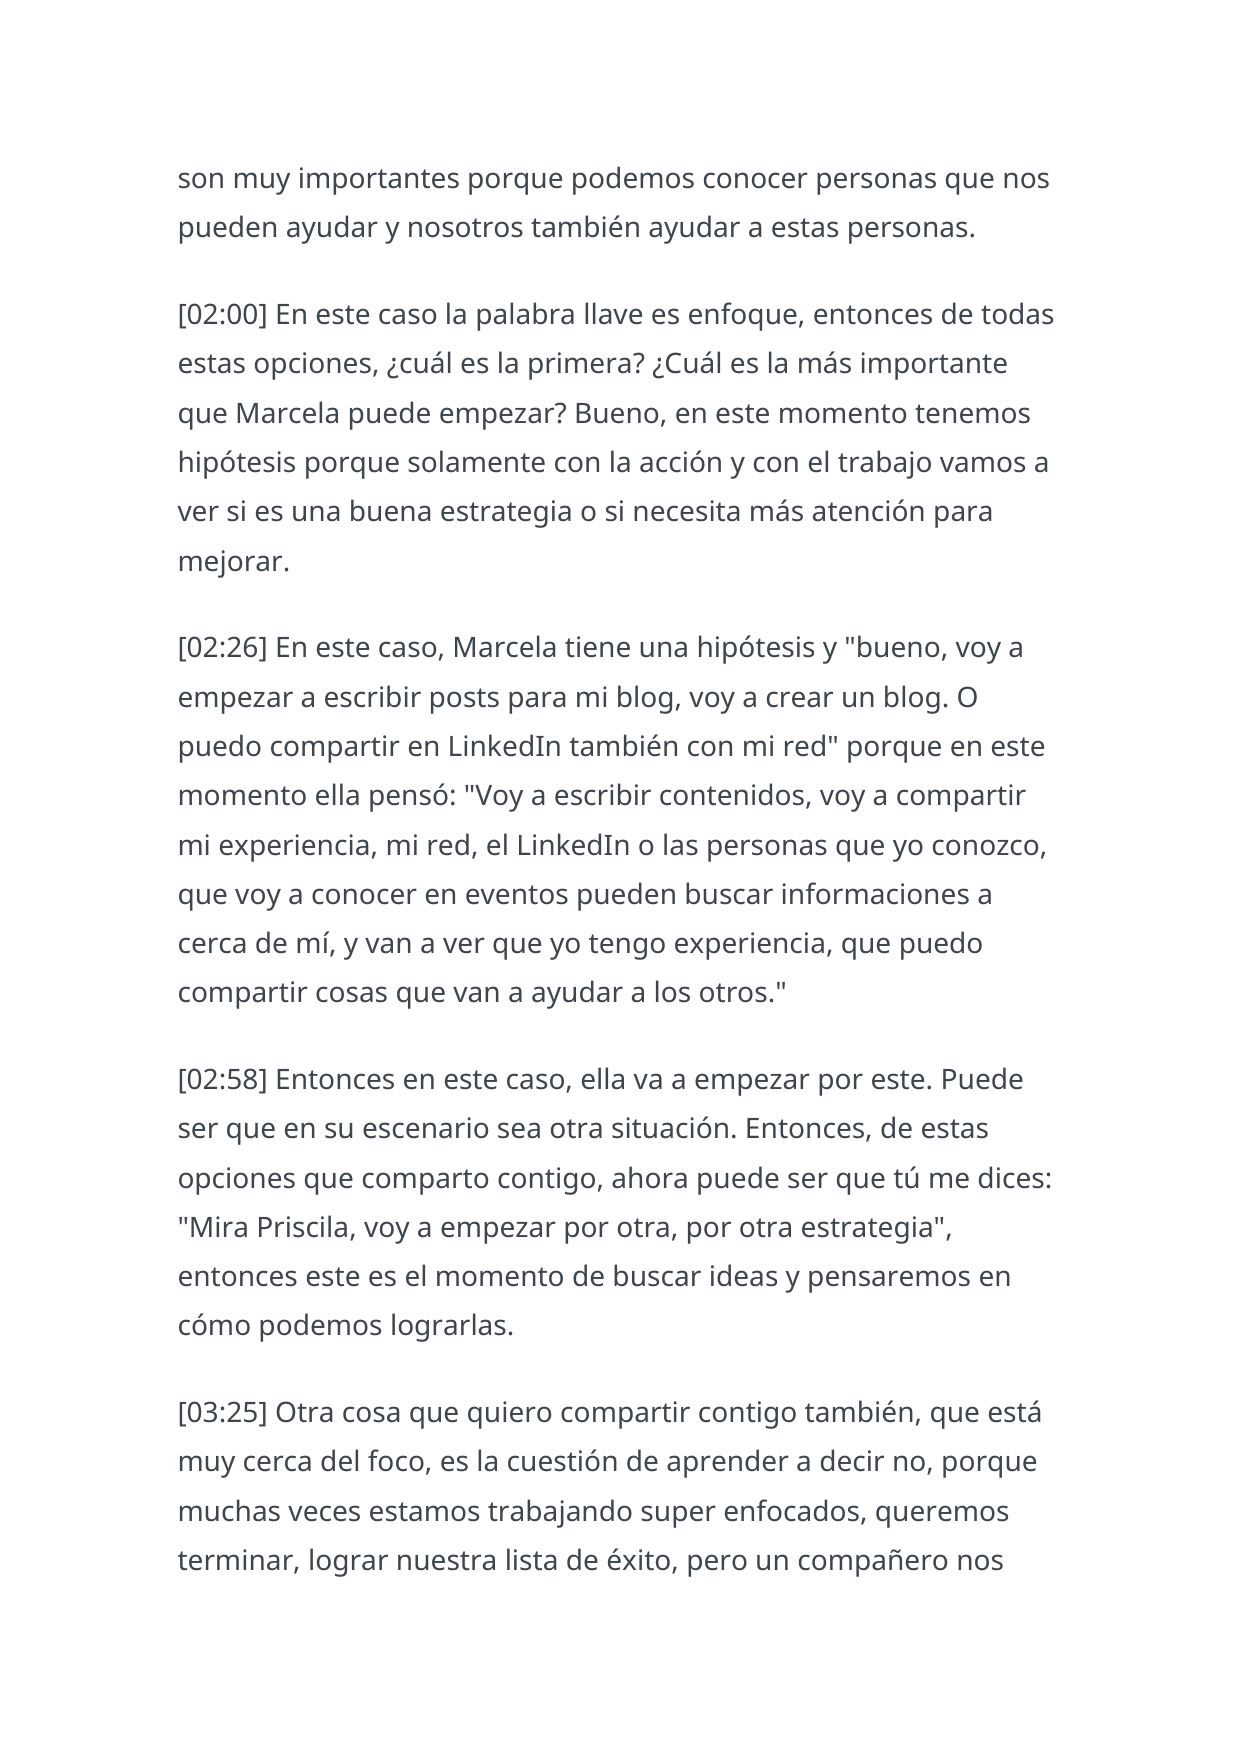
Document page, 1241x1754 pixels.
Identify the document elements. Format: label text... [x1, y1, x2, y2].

text [02:00] En este caso la palabra llave es enfoque, entonces de todas estas opciones, ¿cuál es la primera? ¿Cuál es la más importante que Marcela puede empezar? Bueno, en este momento tenemos hipótesis porque solamente con la acción y con el trabajo vamos a ver si es una buena estrategia o si necesita más atención para mejorar. [177, 284, 1063, 579]
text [177, 148, 1063, 246]
text [02:26] En este caso, Marcela tiene una hipótesis y "bueno, voy a empezar a escribir posts para mi blog, voy a crear un blog. O puedo compartir en LinkedIn también con mi red" porque en este momento ella pensó: "Voy a escribir contenidos, voy a compartir mi experiencia, mi red, el LinkedIn o las personas que yo conozco, que voy a conocer en eventos pueden buscar informaciones a cerca de mí, y van a ver que yo tengo experiencia, que puedo compartir cosas que van a ayudar a los otros." [177, 617, 1063, 1011]
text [177, 1382, 1063, 1579]
text [02:58] Entonces en este caso, ella va a empezar por este. Puede ser que en su escenario sea otra situación. Entonces, de estas opciones que comparto contigo, ahora puede ser que tú me dices: "Mira Priscila, voy a empezar por otra, por otra estrategia", entonces este es el momento de buscar ideas y pensaremos en cómo podemos lograrlas. [177, 1048, 1063, 1344]
